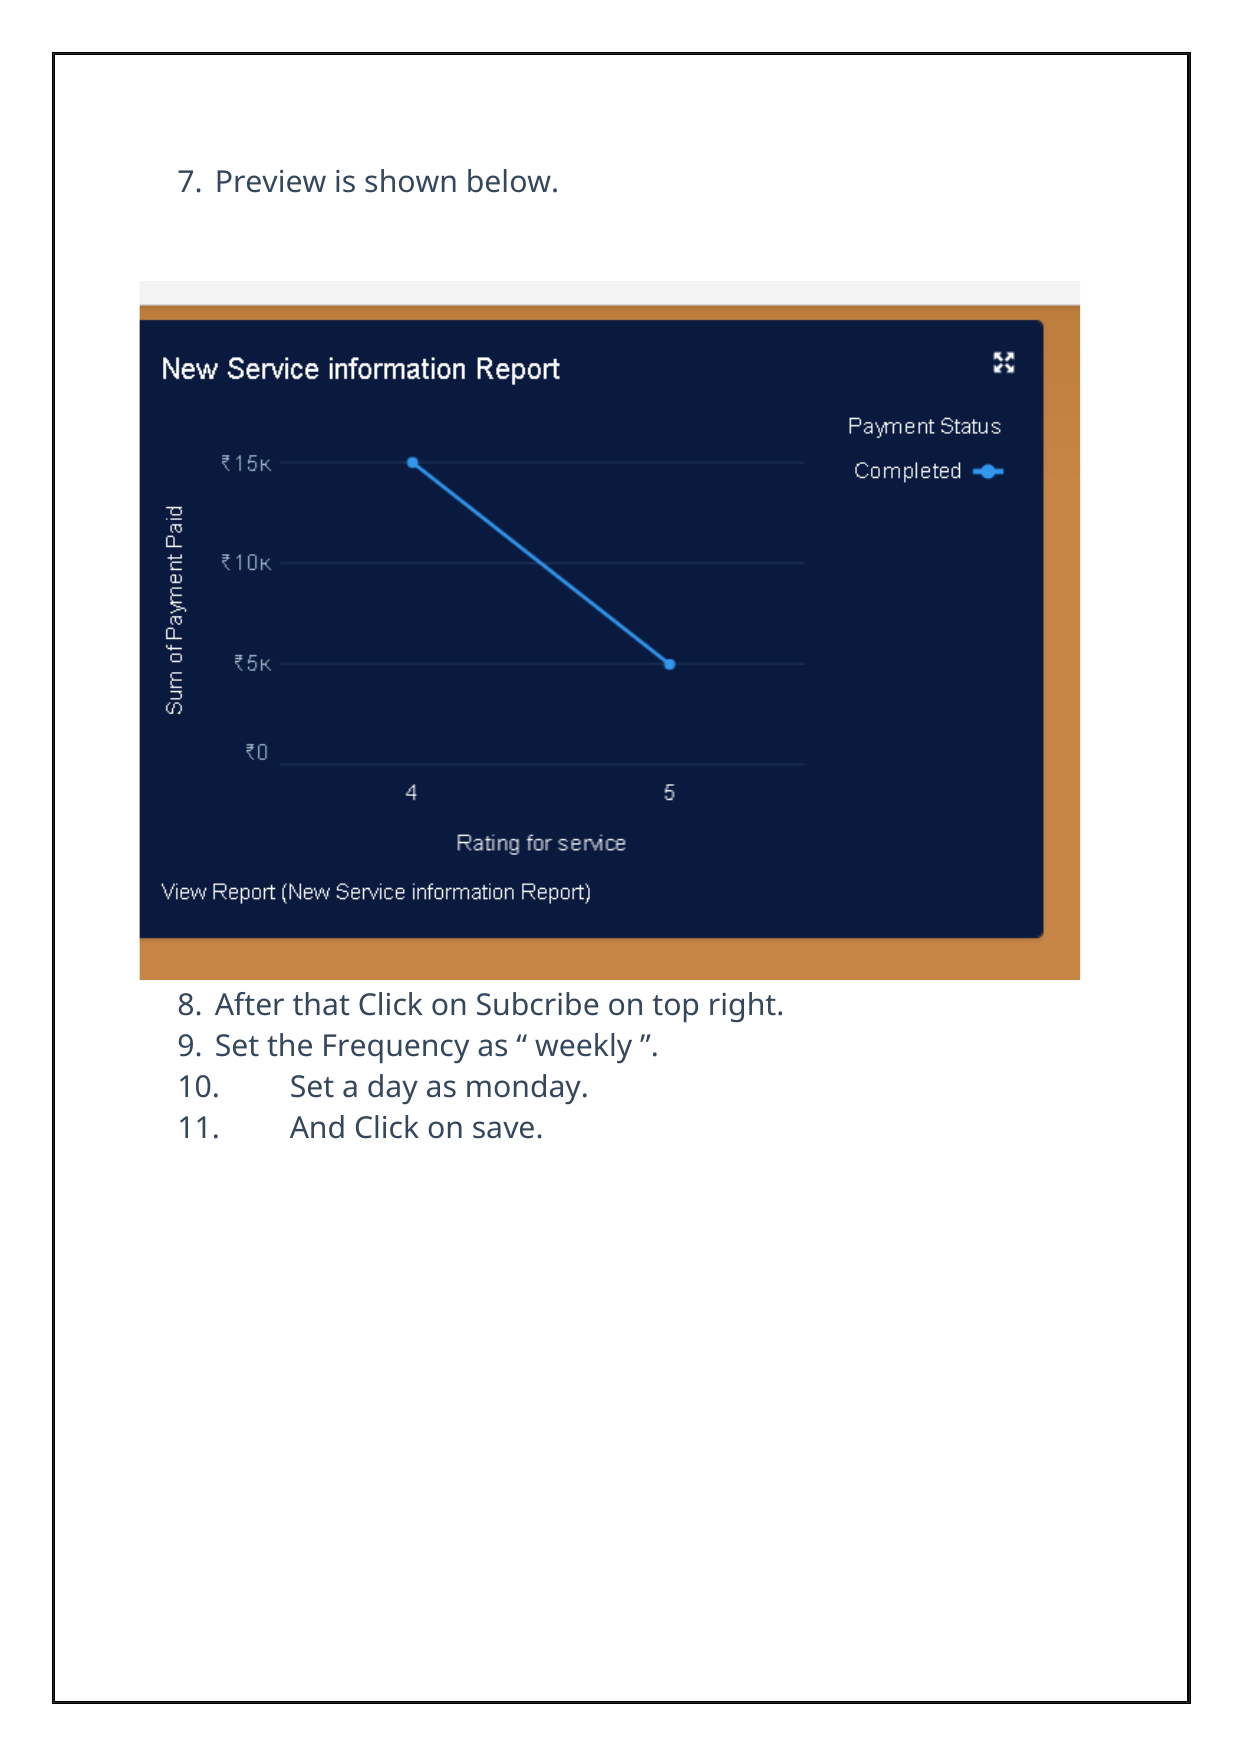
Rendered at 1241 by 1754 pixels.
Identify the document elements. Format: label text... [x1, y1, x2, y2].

picture [139, 281, 1080, 980]
list After that Click on Subcribe on top right. [177, 983, 1083, 1024]
list Set the Frequency as “ weekly ”. [177, 1024, 1083, 1066]
list Preview is shown below. [177, 160, 1083, 201]
list And Click on save. [177, 1107, 1083, 1148]
list Set a day as monday. [177, 1066, 1083, 1107]
